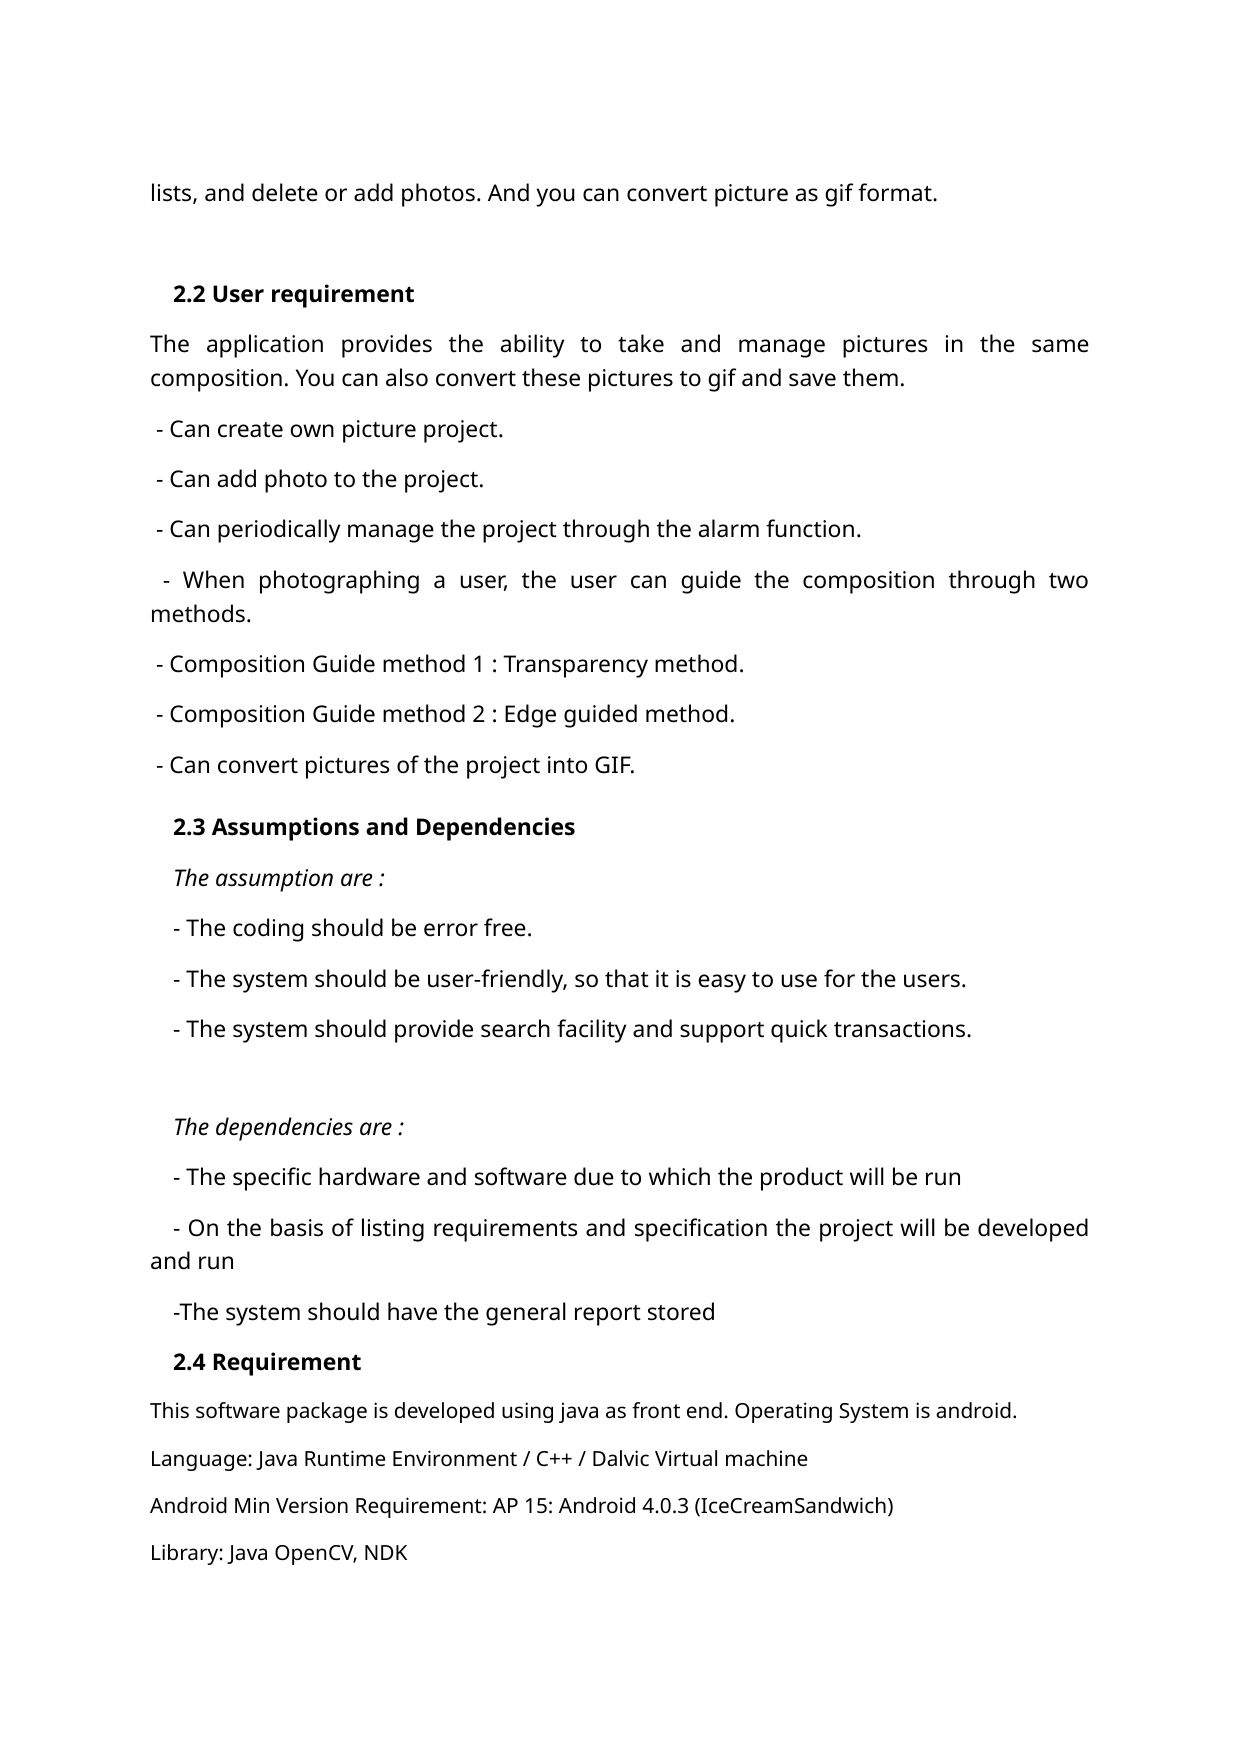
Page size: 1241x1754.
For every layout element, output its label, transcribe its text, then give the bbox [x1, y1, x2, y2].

text - When photographing a user, the user can guide the composition through two methods. [150, 564, 1090, 629]
text Android Min Version Requirement: AP 15: Android 4.0.3 (IceCreamSandwich) [150, 1491, 1090, 1519]
text 2.3 Assumptions and Dependencies [150, 811, 1090, 843]
text The assumption are : [150, 862, 1090, 893]
text 2.2 User requirement [150, 278, 1090, 309]
text - Can add photo to the project. [150, 463, 1090, 494]
text - Can create own picture project. [150, 413, 1090, 444]
text - The coding should be error free. [150, 912, 1090, 943]
text This software package is developed using java as front end. Operating System is android. [150, 1397, 1090, 1425]
text - Can convert pictures of the project into GIF. [150, 749, 1090, 780]
text Language: Java Runtime Environment / C++ / Dalvic Virtual machine [150, 1444, 1090, 1472]
text - The system should be user-friendly, so that it is easy to use for the users. [150, 963, 1090, 994]
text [150, 177, 1090, 208]
text - The system should provide search facility and support quick transactions. [150, 1013, 1090, 1044]
text - On the basis of listing requirements and specification the project will be developed and run [150, 1212, 1090, 1277]
text Library: Java OpenCV, NDK [150, 1538, 1090, 1567]
text 2.4 Requirement [150, 1346, 1090, 1377]
text - Composition Guide method 2 : Edge guided method. [150, 698, 1090, 730]
text The application provides the ability to take and manage pictures in the same composition. You can also convert these pictures to gif and save them. [150, 328, 1090, 393]
text The dependencies are : [150, 1111, 1090, 1142]
text -The system should have the general report stored [150, 1296, 1090, 1327]
text - Composition Guide method 1 : Transparency method. [150, 648, 1090, 679]
text - Can periodically manage the project through the alarm function. [150, 513, 1090, 545]
text - The specific hardware and software due to which the product will be run [150, 1161, 1090, 1192]
